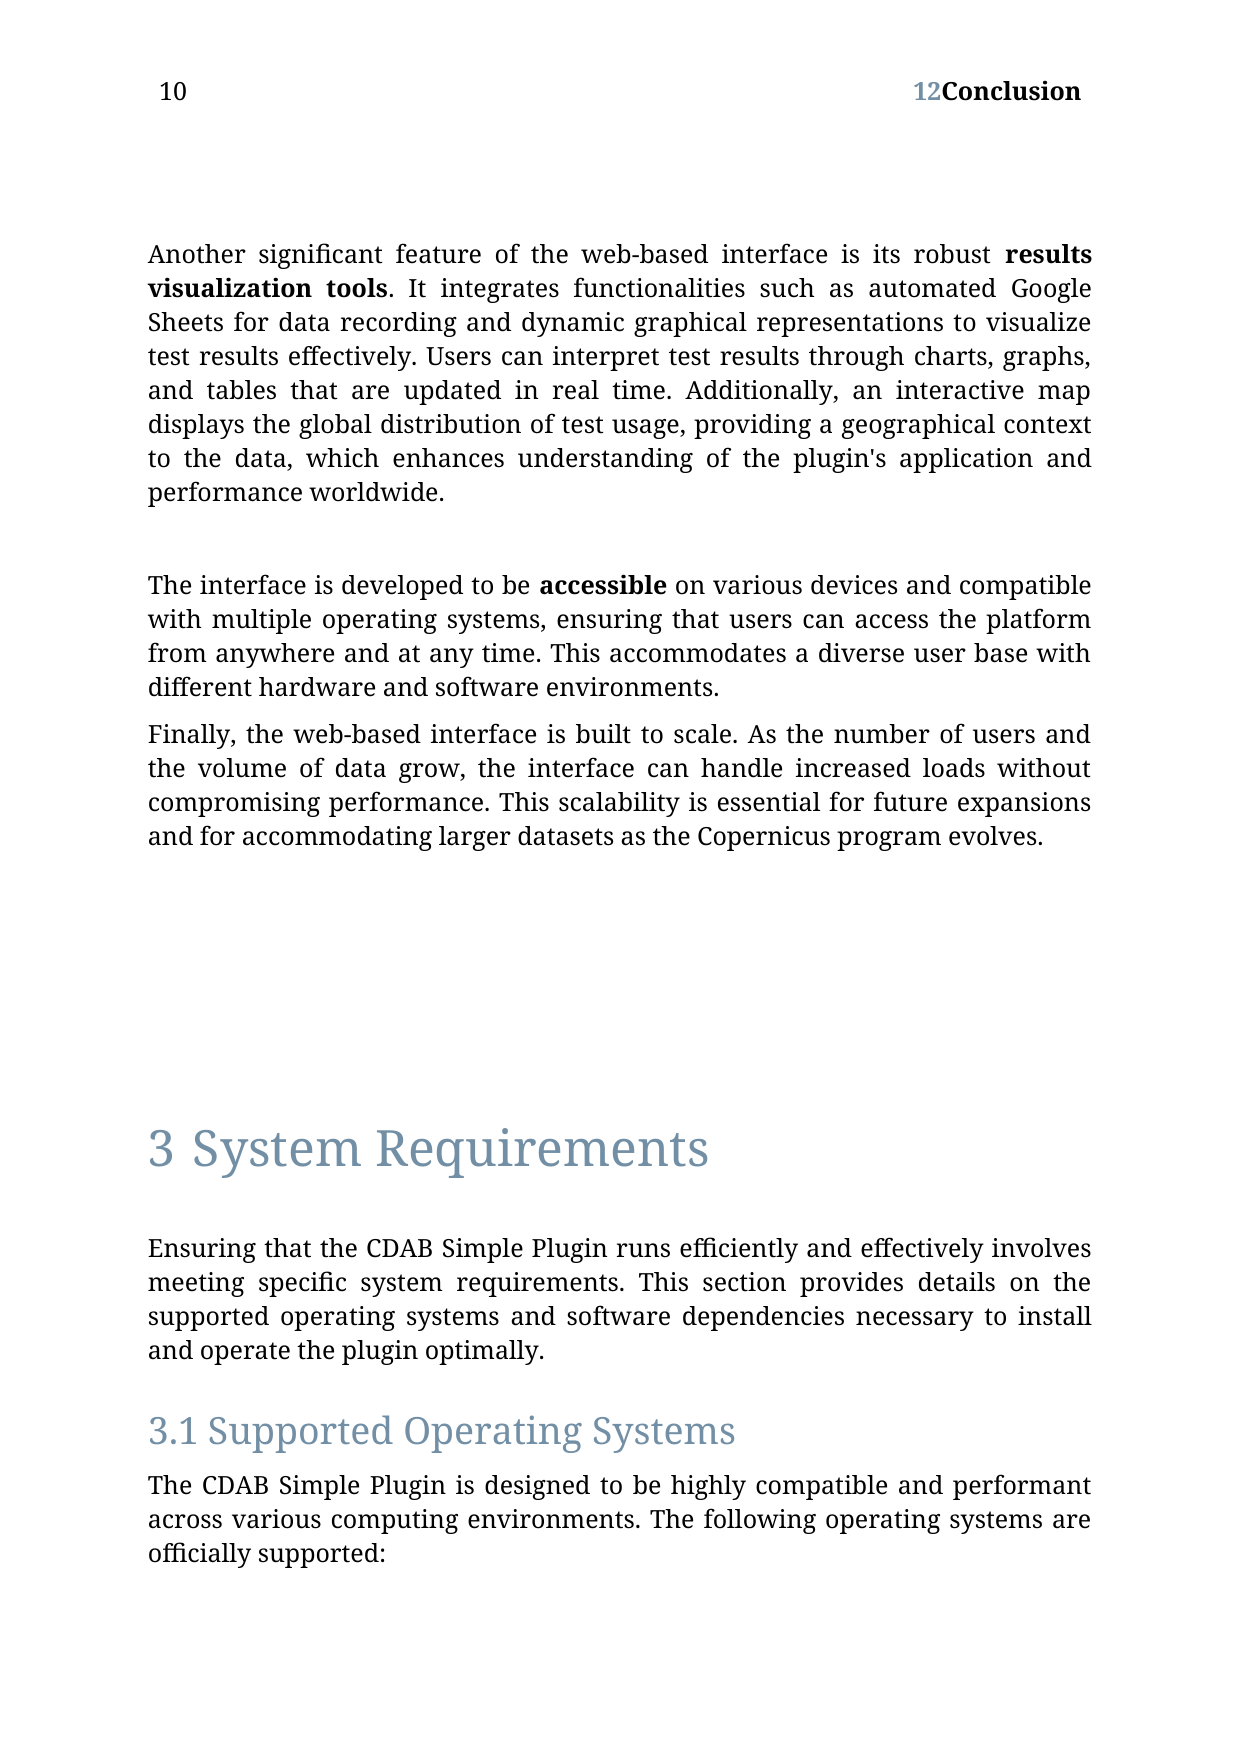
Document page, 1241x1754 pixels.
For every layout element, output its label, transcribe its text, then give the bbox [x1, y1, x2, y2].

subtitle System Requirements [148, 1113, 1092, 1181]
text The CDAB Simple Plugin is designed to be highly compatible and performant across various computing environments. The following operating systems are officially supported: [148, 1468, 1092, 1570]
text Ensuring that the CDAB Simple Plugin runs efficiently and effectively involves meeting specific system requirements. This section provides details on the supported operating systems and software dependencies necessary to install and operate the plugin optimally. [148, 1231, 1092, 1367]
text The interface is developed to be accessible on various devices and compatible with multiple operating systems, ensuring that users can access the platform from anywhere and at any time. This accommodates a diverse user base with different hardware and software environments. [148, 568, 1092, 704]
text Finally, the web-based interface is built to scale. As the number of users and the volume of data grow, the interface can handle increased loads without compromising performance. This scalability is essential for future expansions and for accommodating larger datasets as the Copernicus program evolves. [148, 717, 1092, 853]
text Another significant feature of the web-based interface is its robust results visualization tools. It integrates functionalities such as automated Google Sheets for data recording and dynamic graphical representations to visualize test results effectively. Users can interpret test results through charts, graphs, and tables that are updated in real time. Additionally, an interactive map displays the global distribution of test usage, providing a geographical context to the data, which enhances understanding of the plugin's application and performance worldwide. [148, 236, 1092, 509]
subtitle Supported Operating Systems [148, 1404, 1092, 1456]
